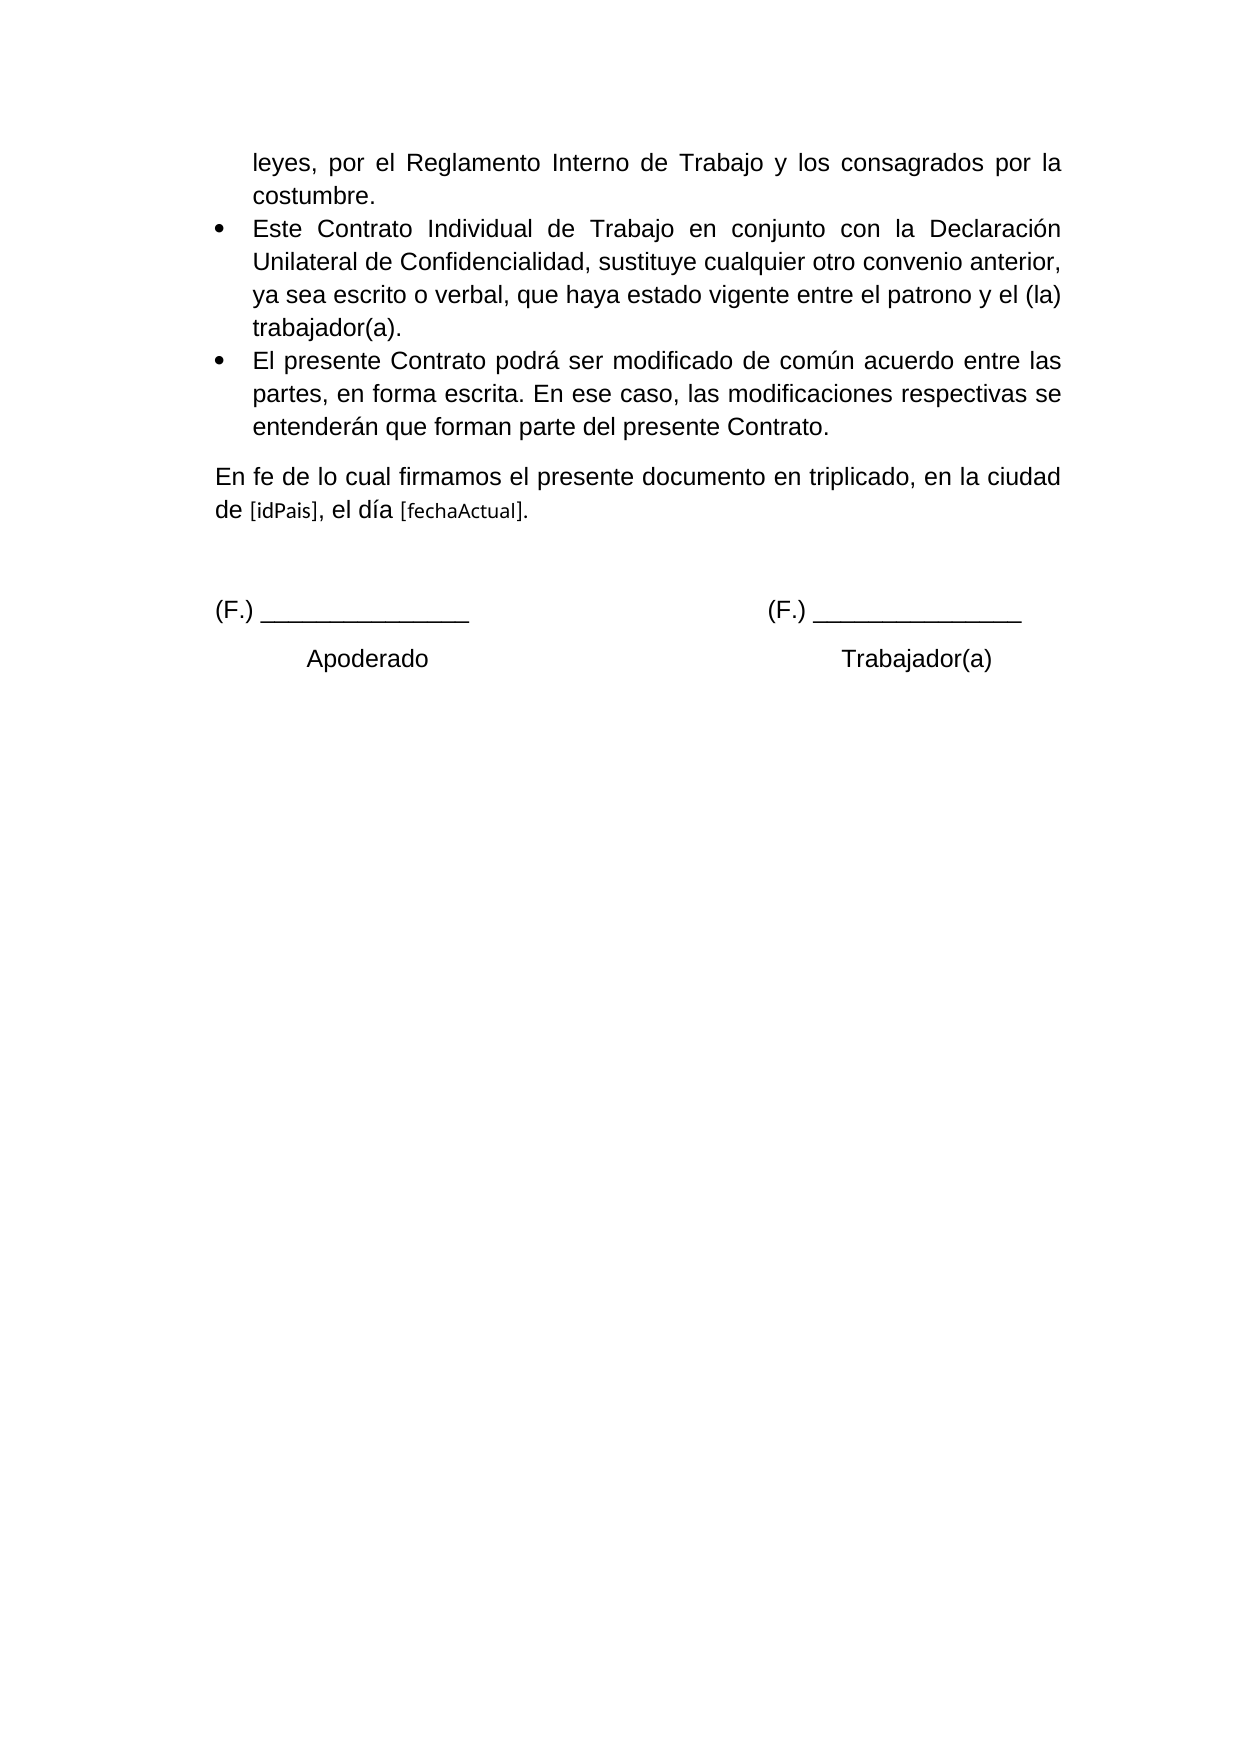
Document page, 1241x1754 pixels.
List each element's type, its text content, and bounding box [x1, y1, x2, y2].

list El presente Contrato podrá ser modificado de común acuerdo entre las partes, en forma escrita. En ese caso, las modificaciones respectivas se entenderán que forman parte del presente Contrato. [215, 346, 1063, 441]
text Apoderado Trabajador(a) [215, 644, 1063, 673]
text En fe de lo cual firmamos el presente documento en triplicado, en la ciudad de [idPais], el día [fechaActual]. [215, 462, 1063, 524]
text (F.) _______________ (F.) _______________ [215, 595, 1063, 623]
list Este Contrato Individual de Trabajo en conjunto con la Declaración Unilateral de Confidencialidad, sustituye cualquier otro convenio anterior, ya sea escrito o verbal, que haya estado vigente entre el patrono y el (la) trabajador(a). [215, 214, 1063, 342]
